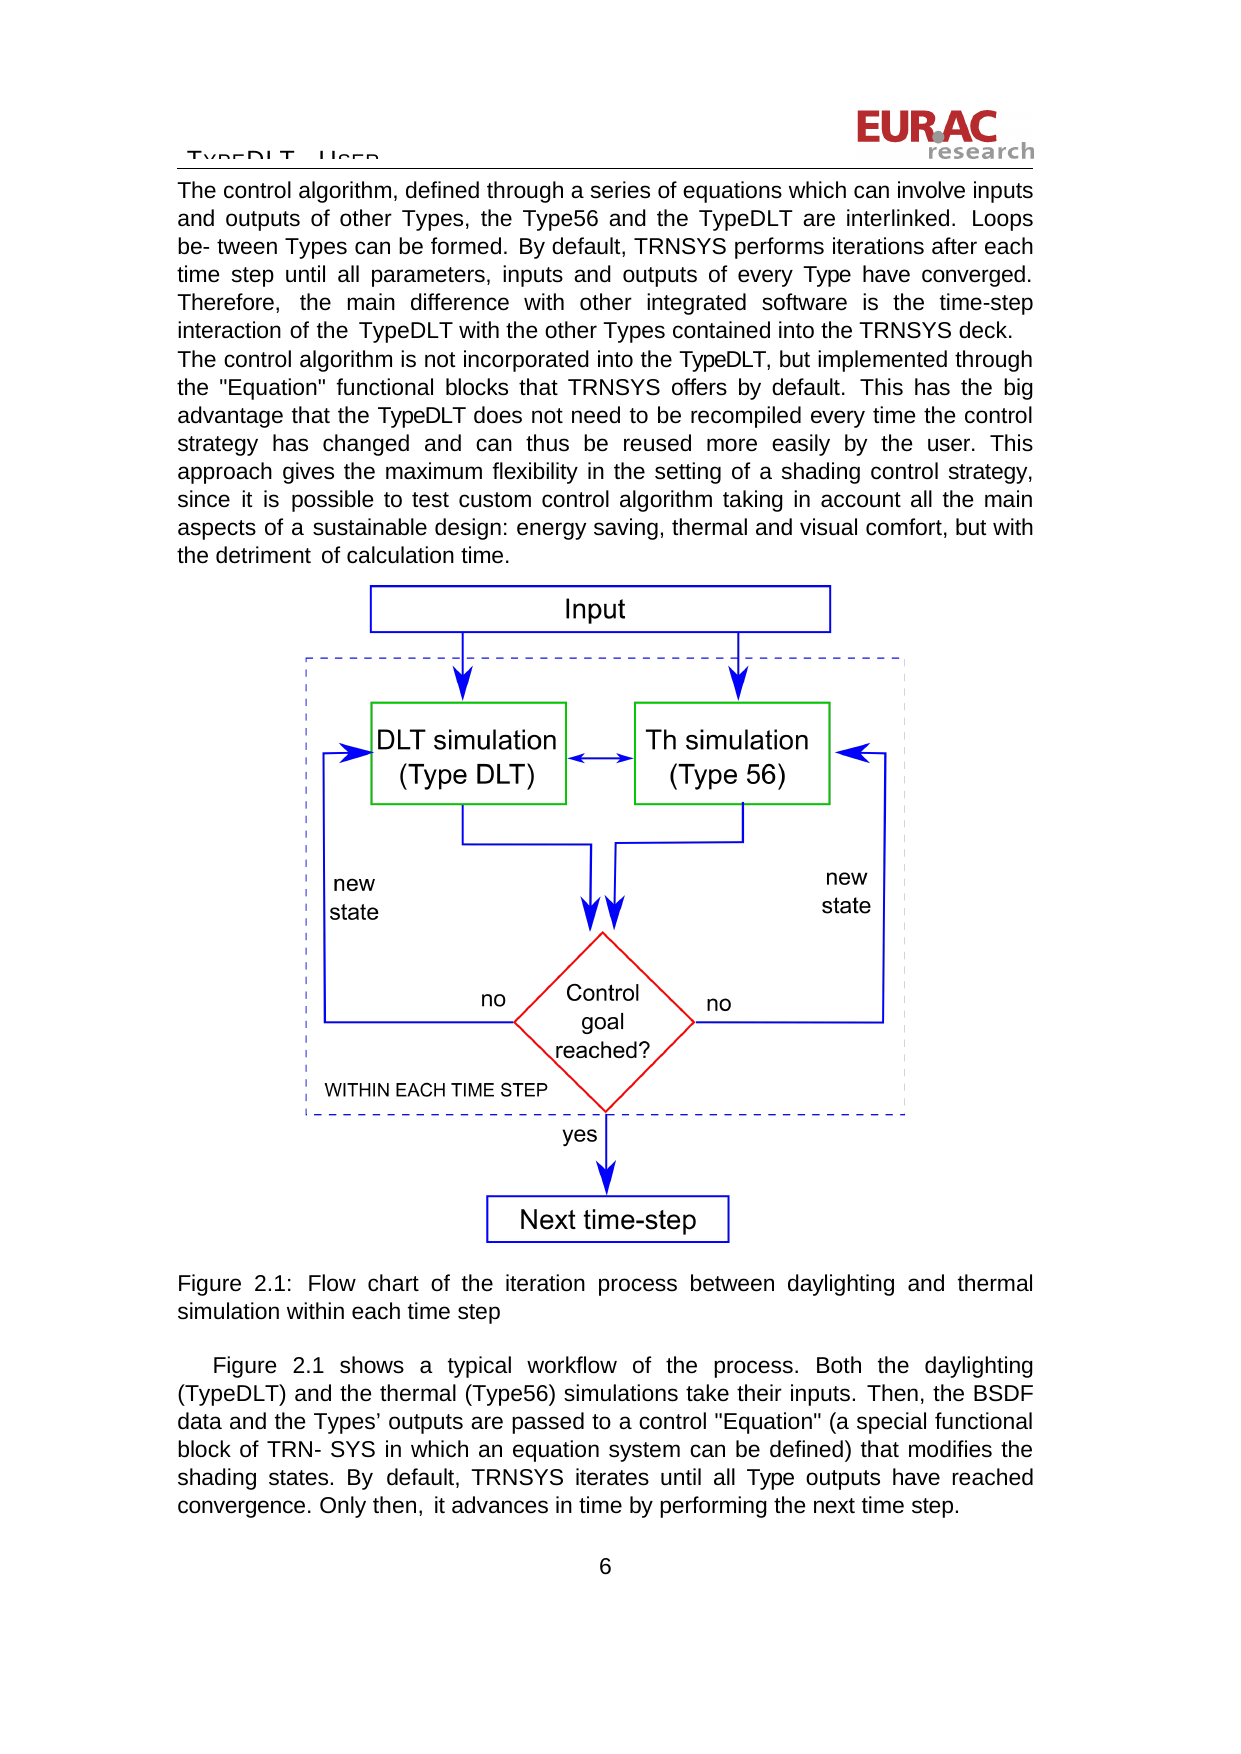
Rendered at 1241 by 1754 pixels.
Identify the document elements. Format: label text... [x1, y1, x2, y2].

text Figure 2.1: Flow chart of the iteration process between daylighting and thermal simulation within each time step [177, 1270, 1034, 1324]
text Figure 2.1 shows a typical workflow of the process. Both the daylighting (TypeDLT) and the thermal (Type56) simulations take their inputs. Then, the BSDF data and the Types’ outputs are passed to a control "Equation" (a special functional block of TRN- SYS in which an equation system can be defined) that modifies the shading states. By default, TRNSYS iterates until all Type outputs have reached convergence. Only then, it advances in time by performing the next time step. [177, 1352, 1034, 1519]
text The control algorithm is not incorporated into the TypeDLT, but implemented through the "Equation" functional blocks that TRNSYS offers by default. This has the big advantage that the TypeDLT does not need to be recompiled every time the control strategy has changed and can thus be reused more easily by the user. This approach gives the maximum flexibility in the setting of a shading control strategy, since it is possible to test custom control algorithm taking in account all the main aspects of a sustainable design: energy saving, thermal and visual comfort, but with the detriment of calculation time. [177, 346, 1034, 569]
picture [305, 585, 905, 1243]
text The control algorithm, defined through a series of equations which can involve inputs and outputs of other Types, the Type56 and the TypeDLT are interlinked. Loops be- tween Types can be formed. By default, TRNSYS performs iterations after each time step until all parameters, inputs and outputs of every Type have converged. Therefore, the main difference with other integrated software is the time-step interaction of the TypeDLT with the other Types contained into the TRNSYS deck. [177, 177, 1034, 344]
picture [856, 110, 1034, 160]
